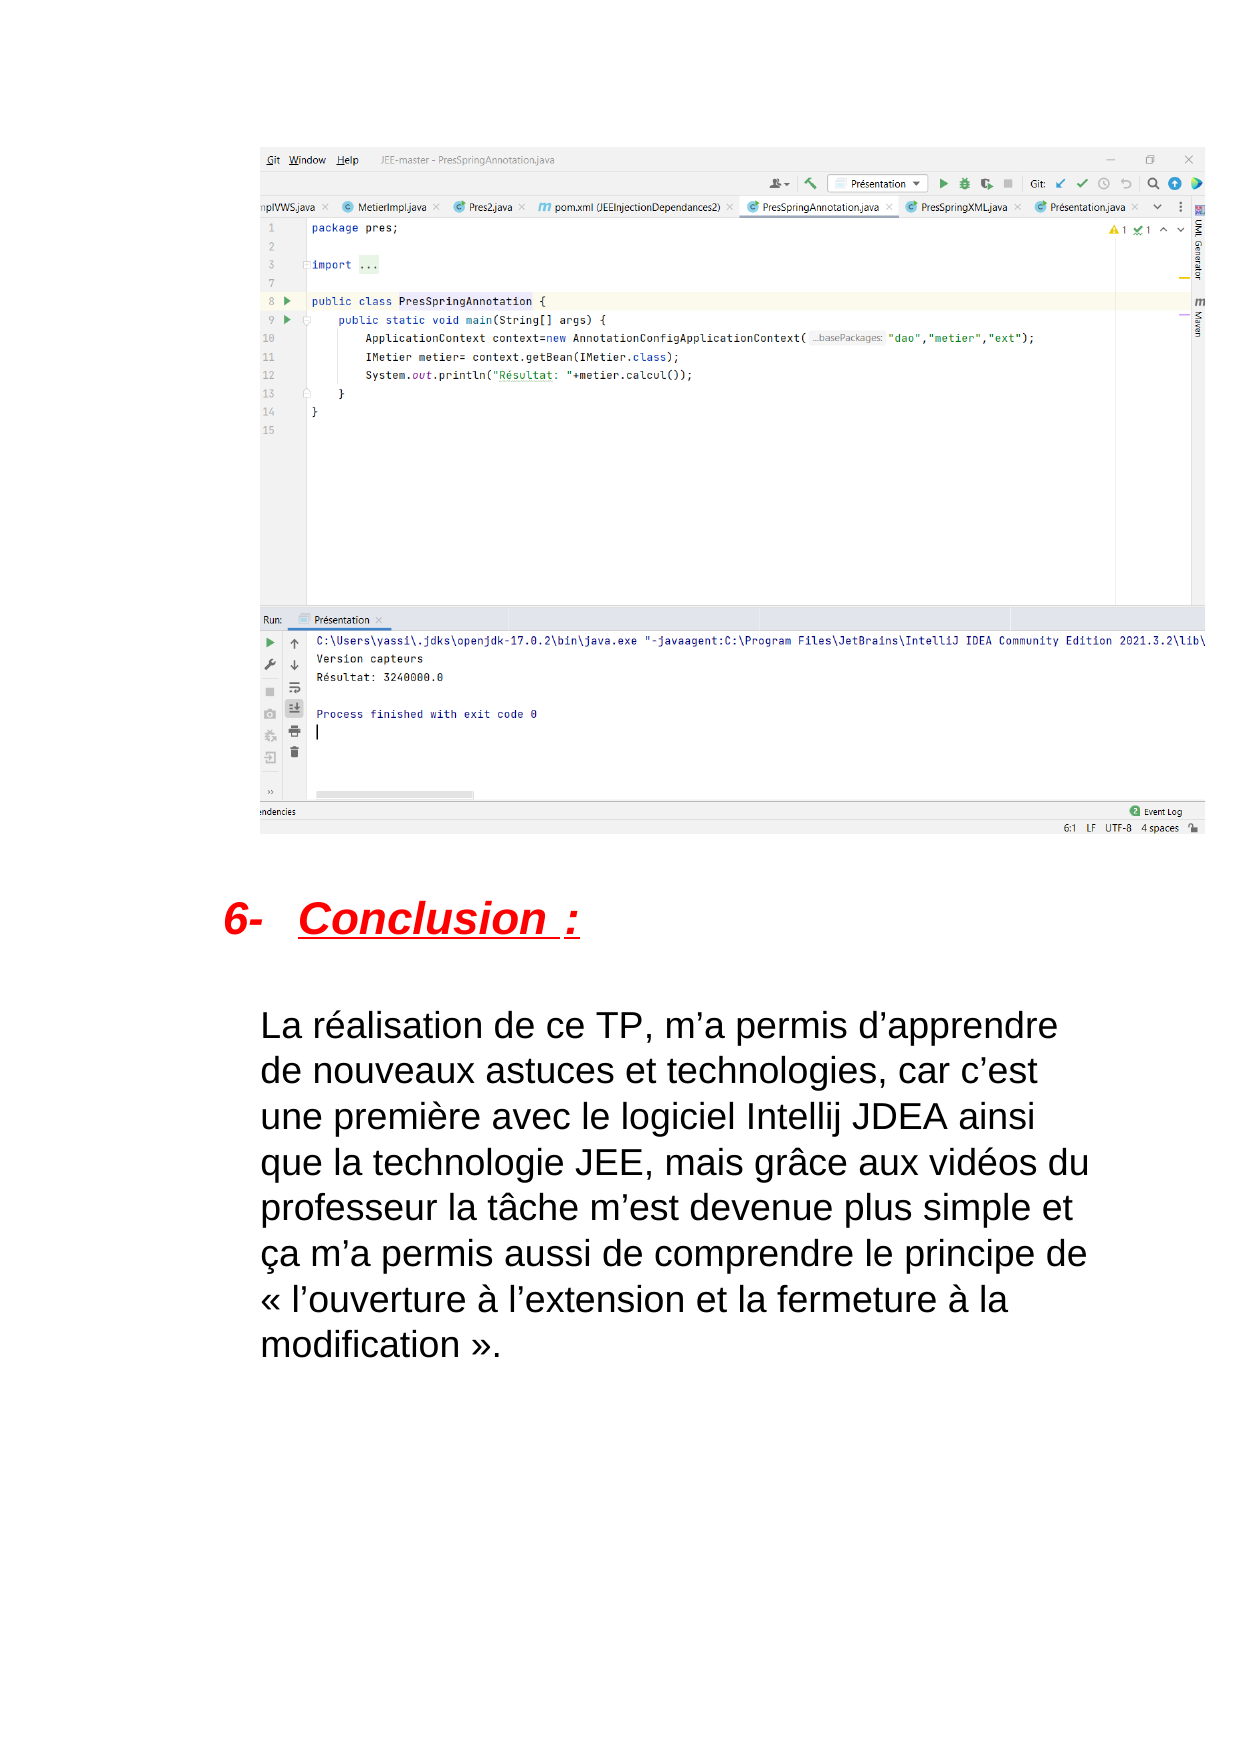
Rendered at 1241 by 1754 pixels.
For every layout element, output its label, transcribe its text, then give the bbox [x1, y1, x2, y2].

picture [260, 147, 1205, 834]
list La réalisation de ce TP, m’a permis d’apprendre de nouveaux astuces et technologies, car c’est une première avec le logiciel Intellij JDEA ainsi que la technologie JEE, mais grâce aux vidéos du professeur la tâche m’est devenue plus simple et ça m’a permis aussi de comprendre le principe de « l’ouverture à l’extension et la fermeture à la modification ». [260, 1003, 1093, 1366]
list Conclusion : [223, 891, 1093, 944]
